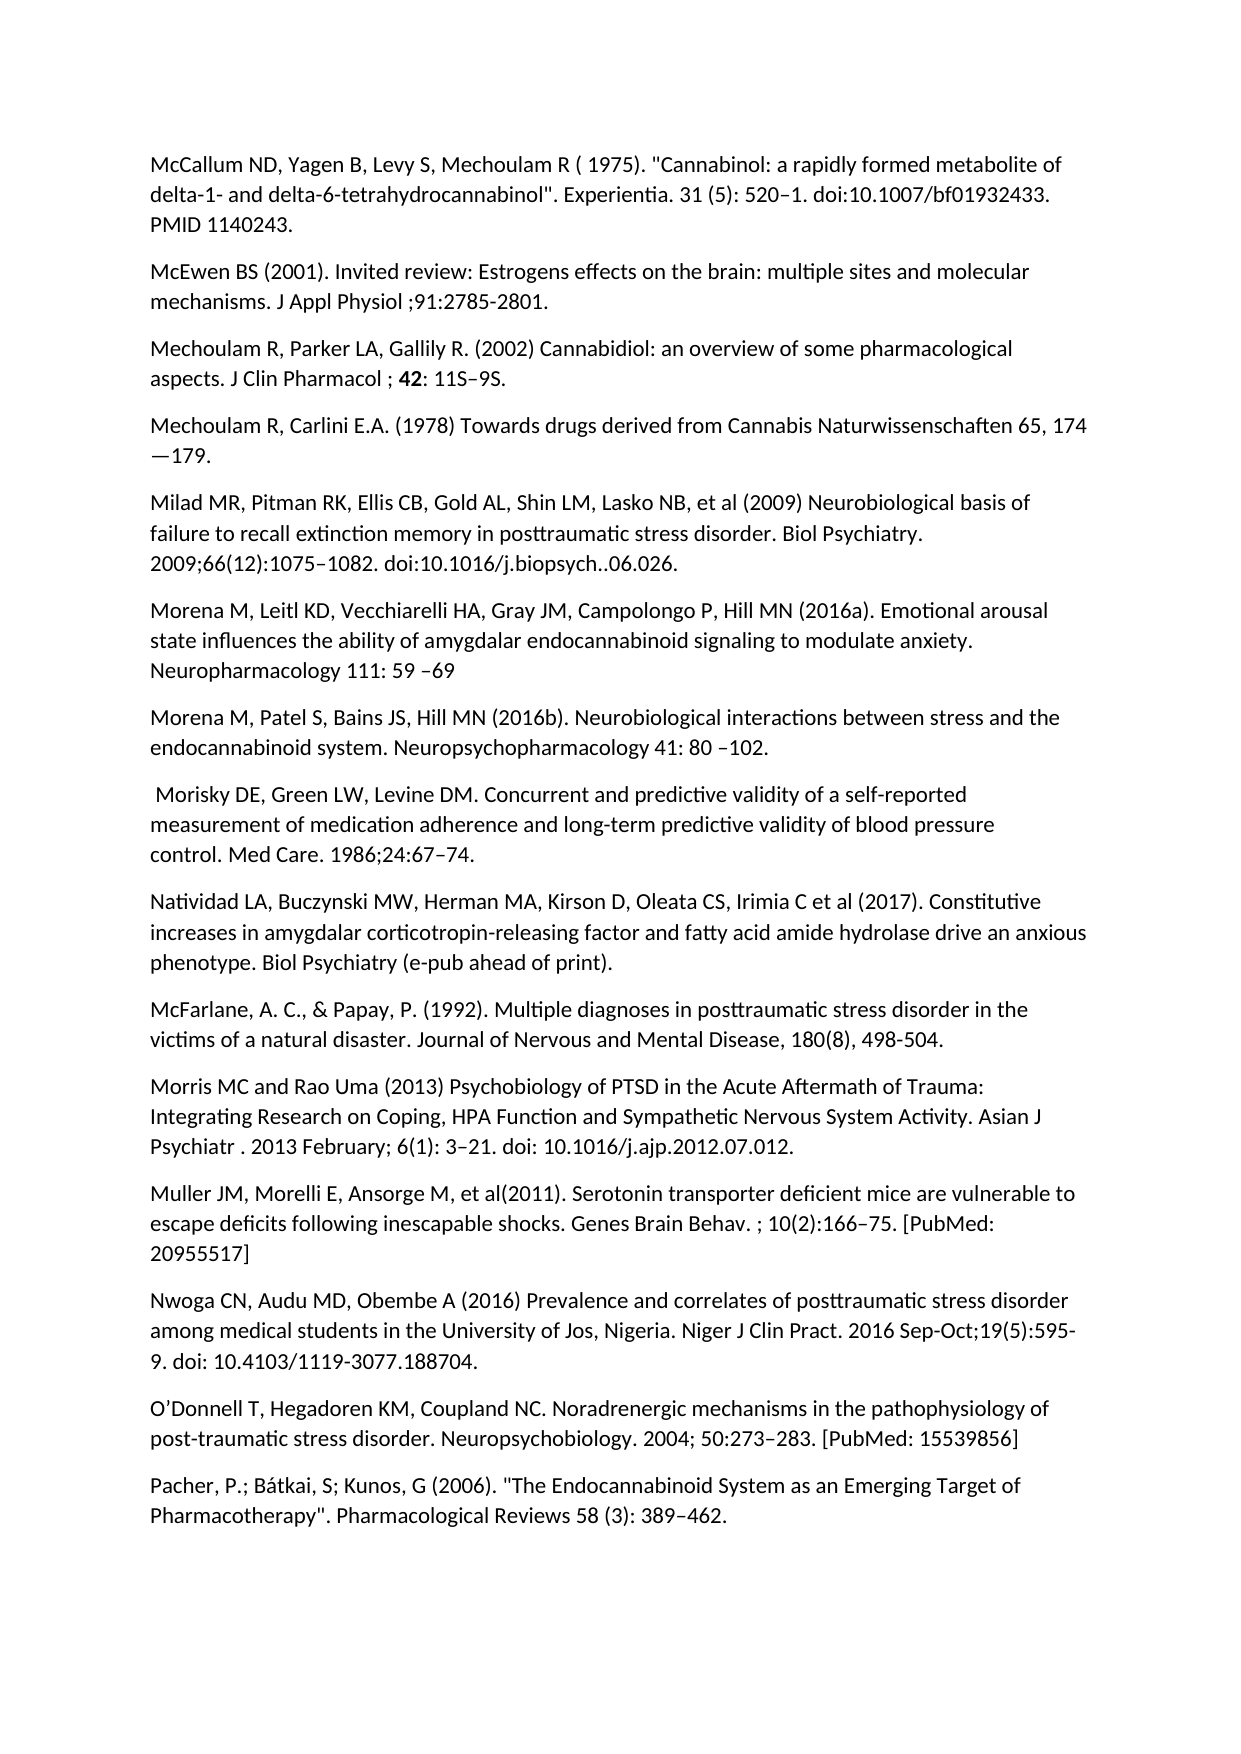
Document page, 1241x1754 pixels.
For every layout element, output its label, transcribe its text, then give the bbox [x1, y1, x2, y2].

text Natividad LA, Buczynski MW, Herman MA, Kirson D, Oleata CS, Irimia C et al (2017). Constitutive increases in amygdalar corticotropin-releasing factor and fatty acid amide hydrolase drive an anxious phenotype. Biol Psychiatry (e-pub ahead of print). [150, 887, 1090, 976]
text McEwen BS (2001). Invited review: Estrogens effects on the brain: multiple sites and molecular mechanisms. J Appl Physiol ;91:2785-2801. [150, 257, 1090, 316]
text Morris MC and Rao Uma (2013) Psychobiology of PTSD in the Acute Aftermath of Trauma: Integrating Research on Coping, HPA Function and Sympathetic Nervous System Activity. Asian J Psychiatr . 2013 February; 6(1): 3–21. doi: 10.1016/j.ajp.2012.07.012. [150, 1072, 1090, 1160]
text Pacher, P.; Bátkai, S; Kunos, G (2006). "The Endocannabinoid System as an Emerging Target of Pharmacotherapy". Pharmacological Reviews 58 (3): 389–462. [150, 1471, 1090, 1529]
text McCallum ND, Yagen B, Levy S, Mechoulam R ( 1975). "Cannabinol: a rapidly formed metabolite of delta-1- and delta-6-tetrahydrocannabinol". Experientia. 31 (5): 520–1. doi:10.1007/bf01932433. PMID 1140243. [150, 150, 1090, 238]
text Milad MR, Pitman RK, Ellis CB, Gold AL, Shin LM, Lasko NB, et al (2009) Neurobiological basis of failure to recall extinction memory in posttraumatic stress disorder. Biol Psychiatry. 2009;66(12):1075–1082. doi:10.1016/j.biopsych..06.026. [150, 488, 1090, 577]
text Mechoulam R, Carlini E.A. (1978) Towards drugs derived from Cannabis Naturwissenschaften 65, 174—179. [150, 411, 1090, 470]
text Morena M, Leitl KD, Vecchiarelli HA, Gray JM, Campolongo P, Hill MN (2016a). Emotional arousal state influences the ability of amygdalar endocannabinoid signaling to modulate anxiety. Neuropharmacology 111: 59 –69 [150, 596, 1090, 684]
text Mechoulam R, Parker LA, Gallily R. (2002) Cannabidiol: an overview of some pharmacological aspects. J Clin Pharmacol ; 42: 11S–9S. [150, 334, 1090, 393]
text Nwoga CN, Audu MD, Obembe A (2016) Prevalence and correlates of posttraumatic stress disorder among medical students in the University of Jos, Nigeria. Niger J Clin Pract. 2016 Sep-Oct;19(5):595-9. doi: 10.4103/1119-3077.188704. [150, 1286, 1090, 1375]
text O’Donnell T, Hegadoren KM, Coupland NC. Noradrenergic mechanisms in the pathophysiology of post-traumatic stress disorder. Neuropsychobiology. 2004; 50:273–283. [PubMed: 15539856] [150, 1394, 1090, 1452]
text Muller JM, Morelli E, Ansorge M, et al(2011). Serotonin transporter deficient mice are vulnerable to escape deficits following inescapable shocks. Genes Brain Behav. ; 10(2):166–75. [PubMed: 20955517] [150, 1179, 1090, 1268]
text Morisky DE, Green LW, Levine DM. Concurrent and predictive validity of a self-reported measurement of medication adherence and long-term predictive validity of blood pressure control. Med Care. 1986;24:67–74. [150, 780, 1090, 869]
text McFarlane, A. C., & Papay, P. (1992). Multiple diagnoses in posttraumatic stress disorder in the victims of a natural disaster. Journal of Nervous and Mental Disease, 180(8), 498-504. [150, 995, 1090, 1053]
text Morena M, Patel S, Bains JS, Hill MN (2016b). Neurobiological interactions between stress and the endocannabinoid system. Neuropsychopharmacology 41: 80 –102. [150, 703, 1090, 761]
